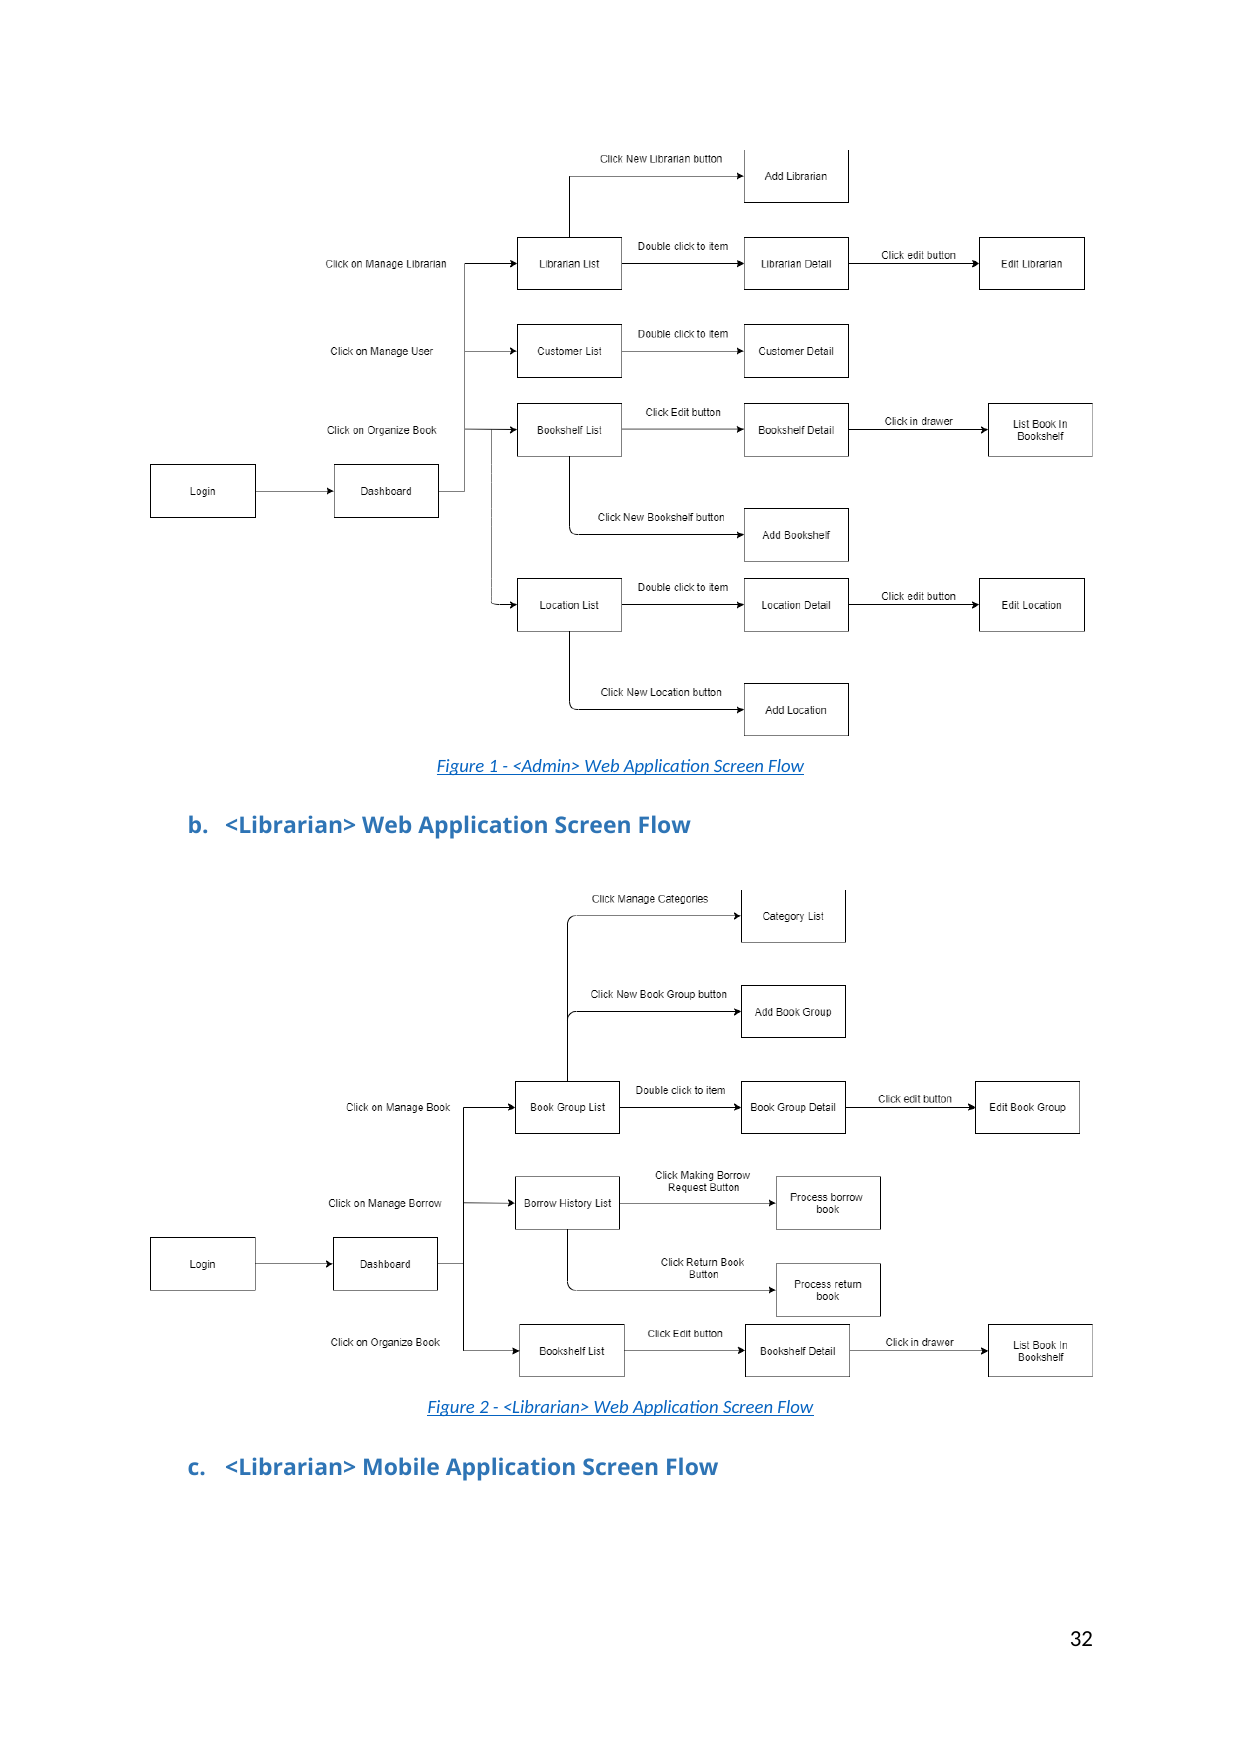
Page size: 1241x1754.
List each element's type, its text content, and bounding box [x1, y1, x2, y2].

subtitle <Librarian> Mobile Application Screen Flow [187, 1451, 1093, 1482]
picture [150, 150, 1093, 736]
picture [150, 890, 1093, 1377]
subtitle <Librarian> Web Application Screen Flow [187, 809, 1093, 841]
